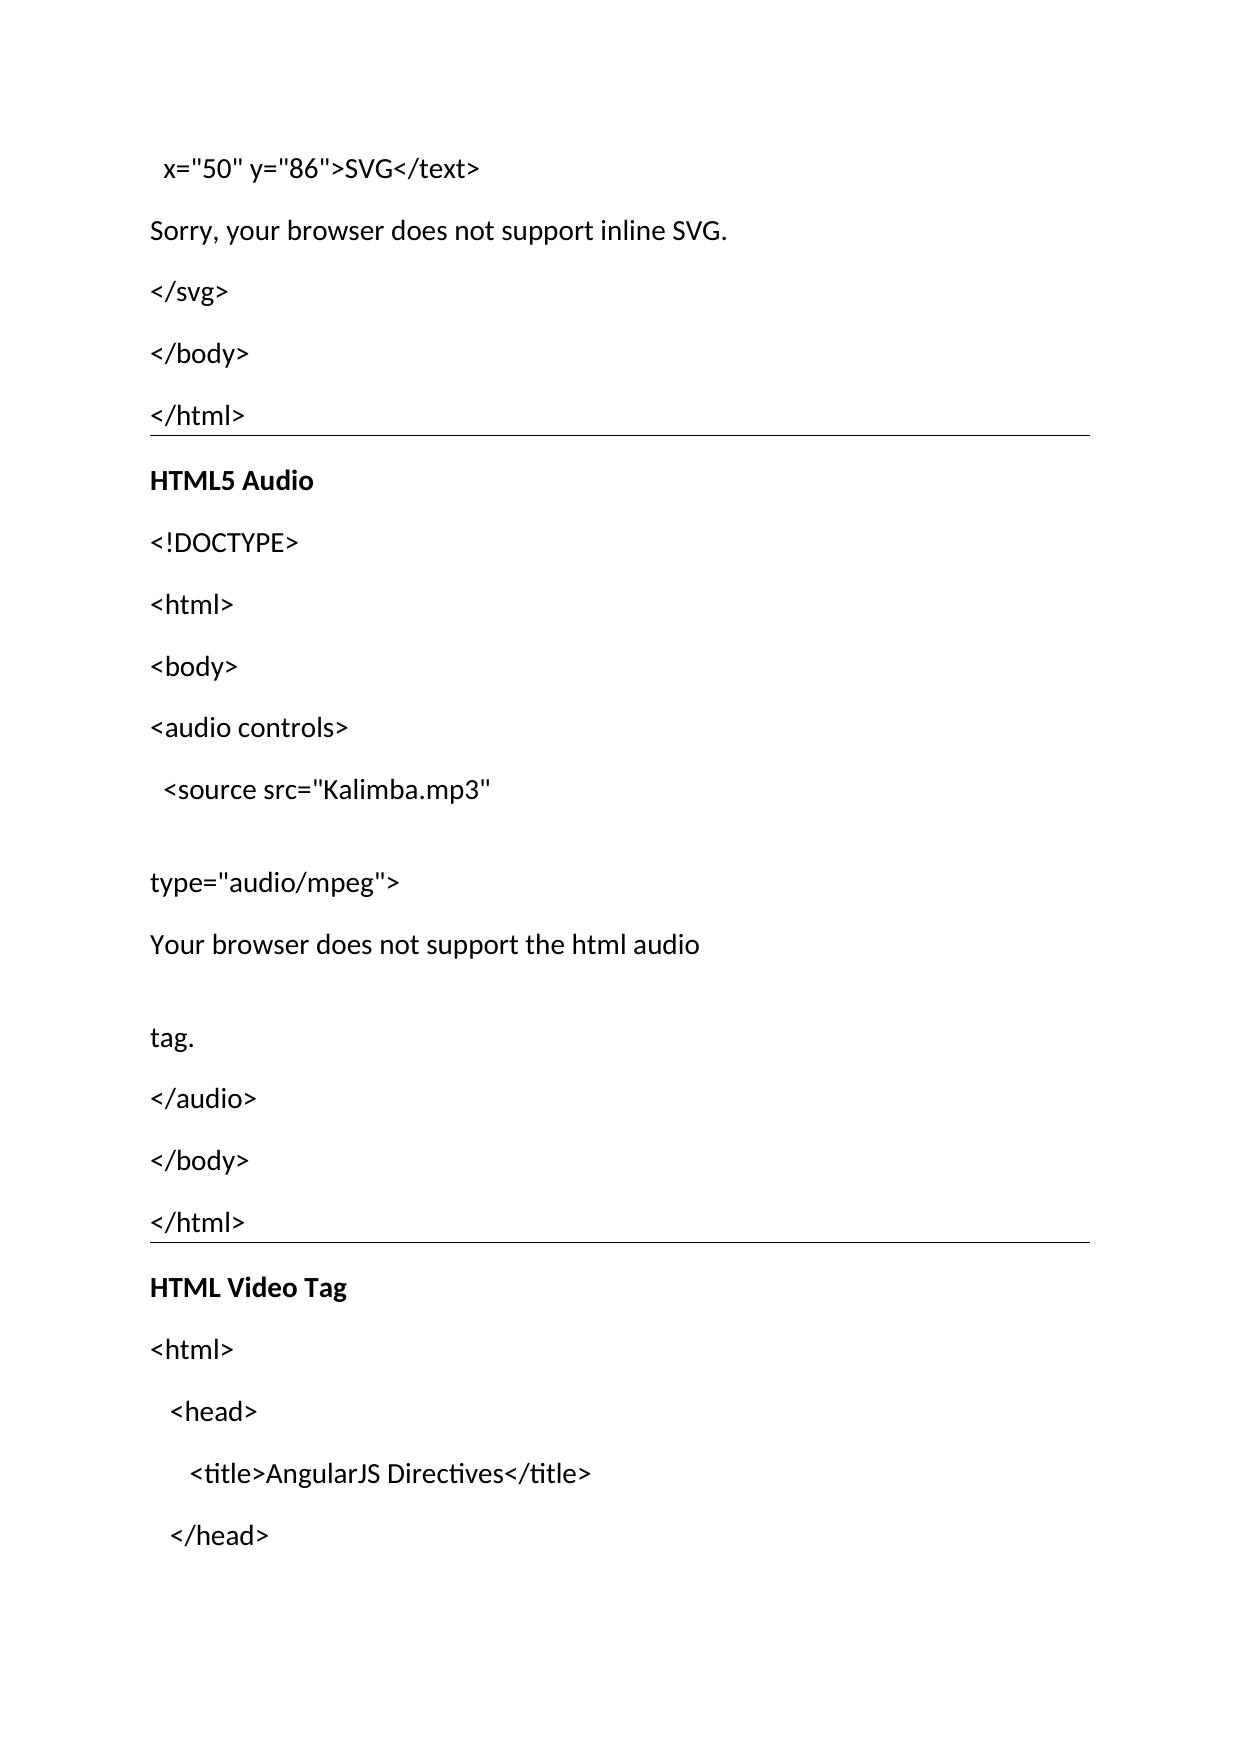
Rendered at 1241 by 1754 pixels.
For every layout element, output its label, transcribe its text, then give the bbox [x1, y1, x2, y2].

text <head> [150, 1393, 1090, 1429]
text </svg> [150, 273, 1090, 309]
text </audio> [150, 1081, 1090, 1116]
text <!DOCTYPE> [150, 524, 1090, 560]
text <audio controls> [150, 709, 1090, 745]
text <title>AngularJS Directives</title> [150, 1455, 1090, 1490]
text </html> [150, 1204, 1090, 1242]
text <html> [150, 586, 1090, 622]
text <html> [150, 1331, 1090, 1367]
text x="50" y="86">SVG</text> [150, 150, 1090, 186]
text Your browser does not support the html audio [150, 926, 1090, 994]
text </html> [150, 397, 1090, 435]
text Sorry, your browser does not support inline SVG. [150, 212, 1090, 247]
text <source src="Kalimba.mp3" [150, 771, 1090, 839]
text tag. [150, 1019, 1090, 1054]
text <body> [150, 648, 1090, 683]
text HTML Video Tag [150, 1269, 1090, 1305]
text </body> [150, 1142, 1090, 1178]
text </head> [150, 1517, 1090, 1552]
text </body> [150, 335, 1090, 371]
text HTML5 Audio [150, 462, 1090, 498]
text type="audio/mpeg"> [150, 864, 1090, 900]
